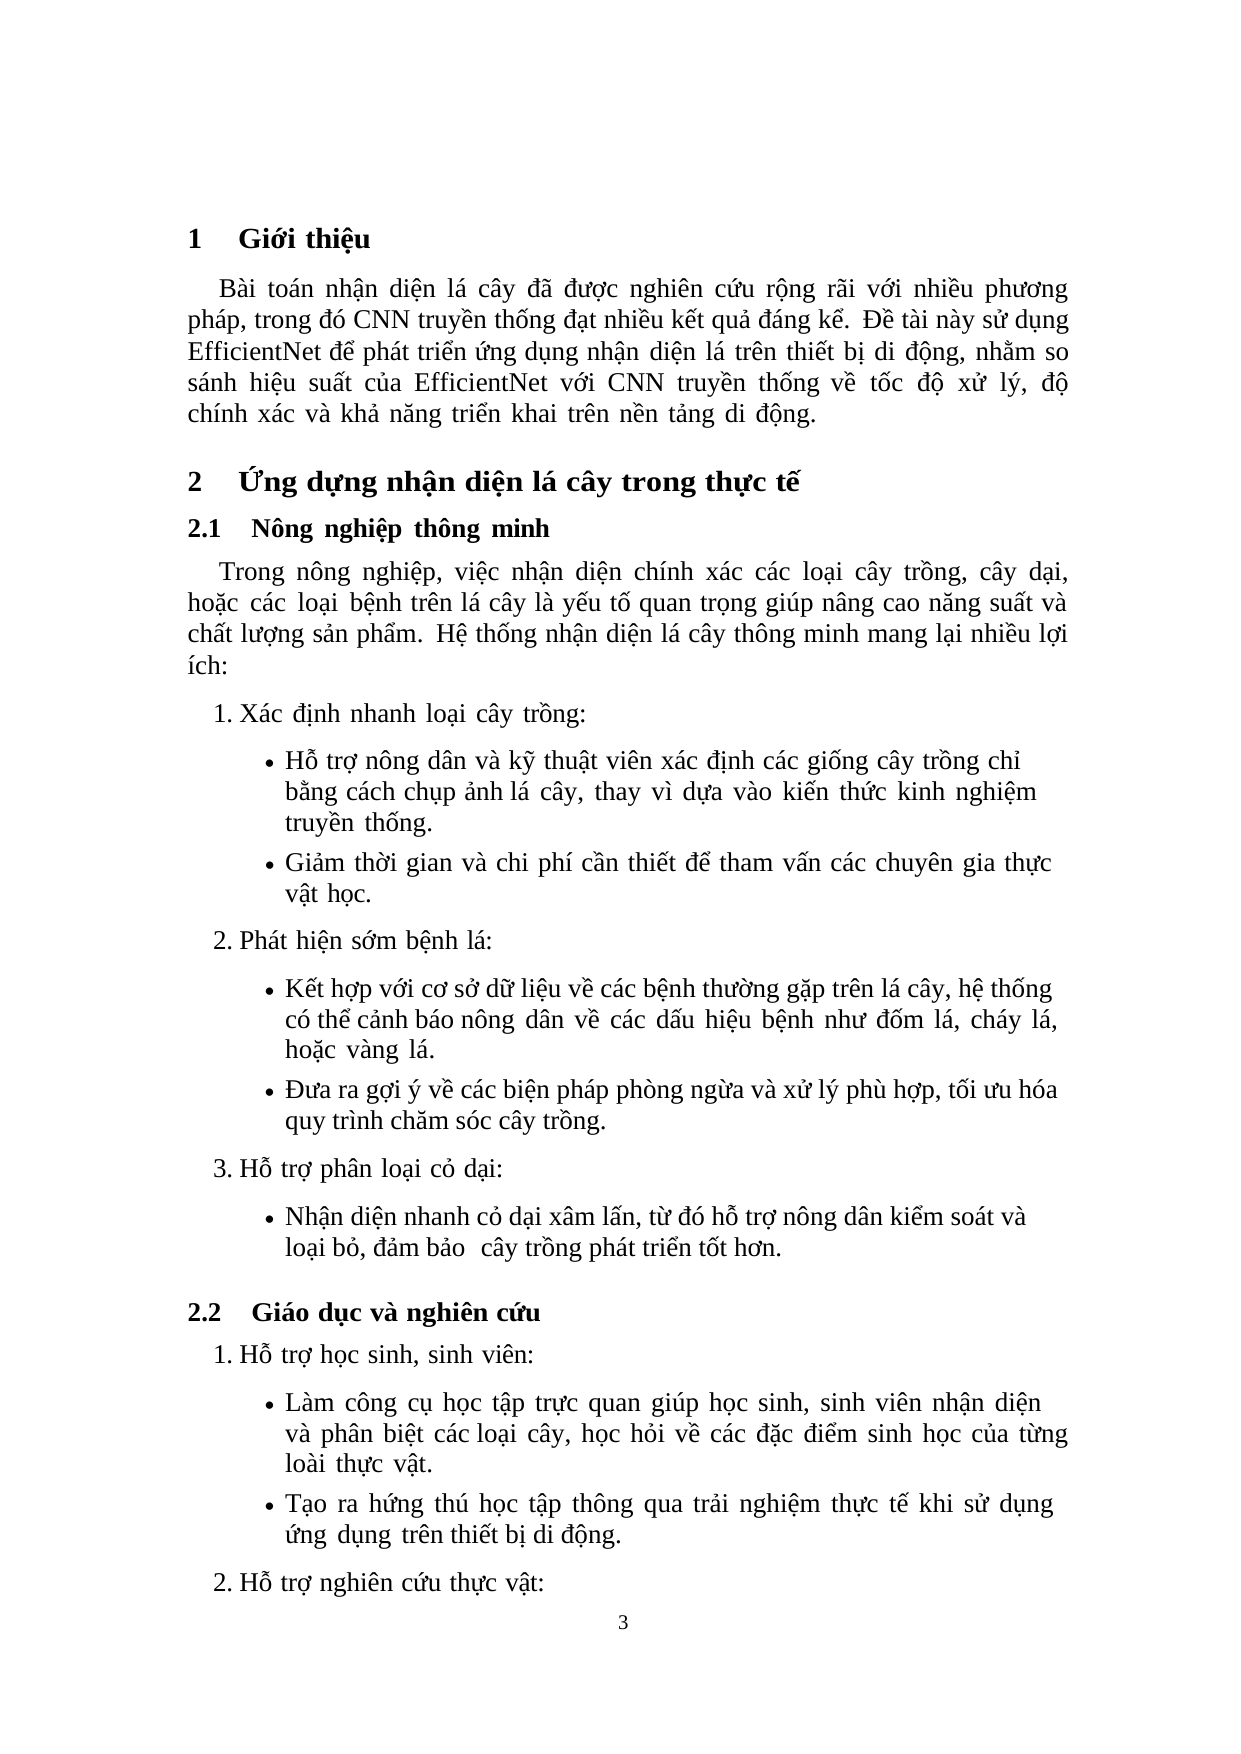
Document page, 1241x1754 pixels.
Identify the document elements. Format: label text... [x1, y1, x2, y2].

subtitle Giới thiệu [187, 222, 1080, 255]
text Bài toán nhận diện lá cây đã được nghiên cứu rộng rãi với nhiều phương pháp, trong đó CNN truyền thống đạt nhiều kết quả đáng kể. Đề tài này sử dụng EfficientNet để phát triển ứng dụng nhận diện lá trên thiết bị di động, nhằm so sánh hiệu suất của EfficientNet với CNN truyền thống về tốc độ xử lý, độ chính xác và khả năng triển khai trên nền tảng di động. [187, 272, 1069, 428]
list Xác định nhanh loại cây trồng: [213, 697, 1080, 728]
list Kết hợp với cơ sở dữ liệu về các bệnh thường gặp trên lá cây, hệ thống có thể cảnh báo nông dân về các dấu hiệu bệnh như đốm lá, cháy lá, hoặc vàng lá. [264, 973, 1069, 1065]
list Hỗ trợ phân loại cỏ dại: [213, 1152, 1080, 1183]
list Tạo ra hứng thú học tập thông qua trải nghiệm thực tế khi sử dụng ứng dụng trên thiết bị di động. [264, 1488, 1069, 1549]
list Hỗ trợ học sinh, sinh viên: [213, 1338, 1080, 1369]
list Làm công cụ học tập trực quan giúp học sinh, sinh viên nhận diện và phân biệt các loại cây, học hỏi về các đặc điểm sinh học của từng loài thực vật. [264, 1387, 1069, 1479]
list Đưa ra gợi ý về các biện pháp phòng ngừa và xử lý phù hợp, tối ưu hóa quy trình chăm sóc cây trồng. [264, 1074, 1069, 1135]
text Trong nông nghiệp, việc nhận diện chính xác các loại cây trồng, cây dại, hoặc các loại bệnh trên lá cây là yếu tố quan trọng giúp nâng cao năng suất và chất lượng sản phẩm. Hệ thống nhận diện lá cây thông minh mang lại nhiều lợi ích: [187, 555, 1069, 680]
subtitle Nông nghiệp thông minh [187, 513, 1080, 544]
subtitle Ứng dựng nhận diện lá cây trong thực tế [187, 464, 1080, 498]
list Giảm thời gian và chi phí cần thiết để tham vấn các chuyên gia thực vật học. [264, 846, 1080, 908]
subtitle Giáo dục và nghiên cứu [187, 1296, 1080, 1327]
list Nhận diện nhanh cỏ dại xâm lấn, từ đó hỗ trợ nông dân kiểm soát và loại bỏ, đảm bảo cây trồng phát triển tốt hơn. [264, 1201, 1069, 1262]
list Hỗ trợ nghiên cứu thực vật: [213, 1566, 1080, 1597]
list Phát hiện sớm bệnh lá: [213, 924, 1080, 956]
list Hỗ trợ nông dân và kỹ thuật viên xác định các giống cây trồng chỉ bằng cách chụp ảnh lá cây, thay vì dựa vào kiến thức kinh nghiệm truyền thống. [264, 745, 1069, 837]
